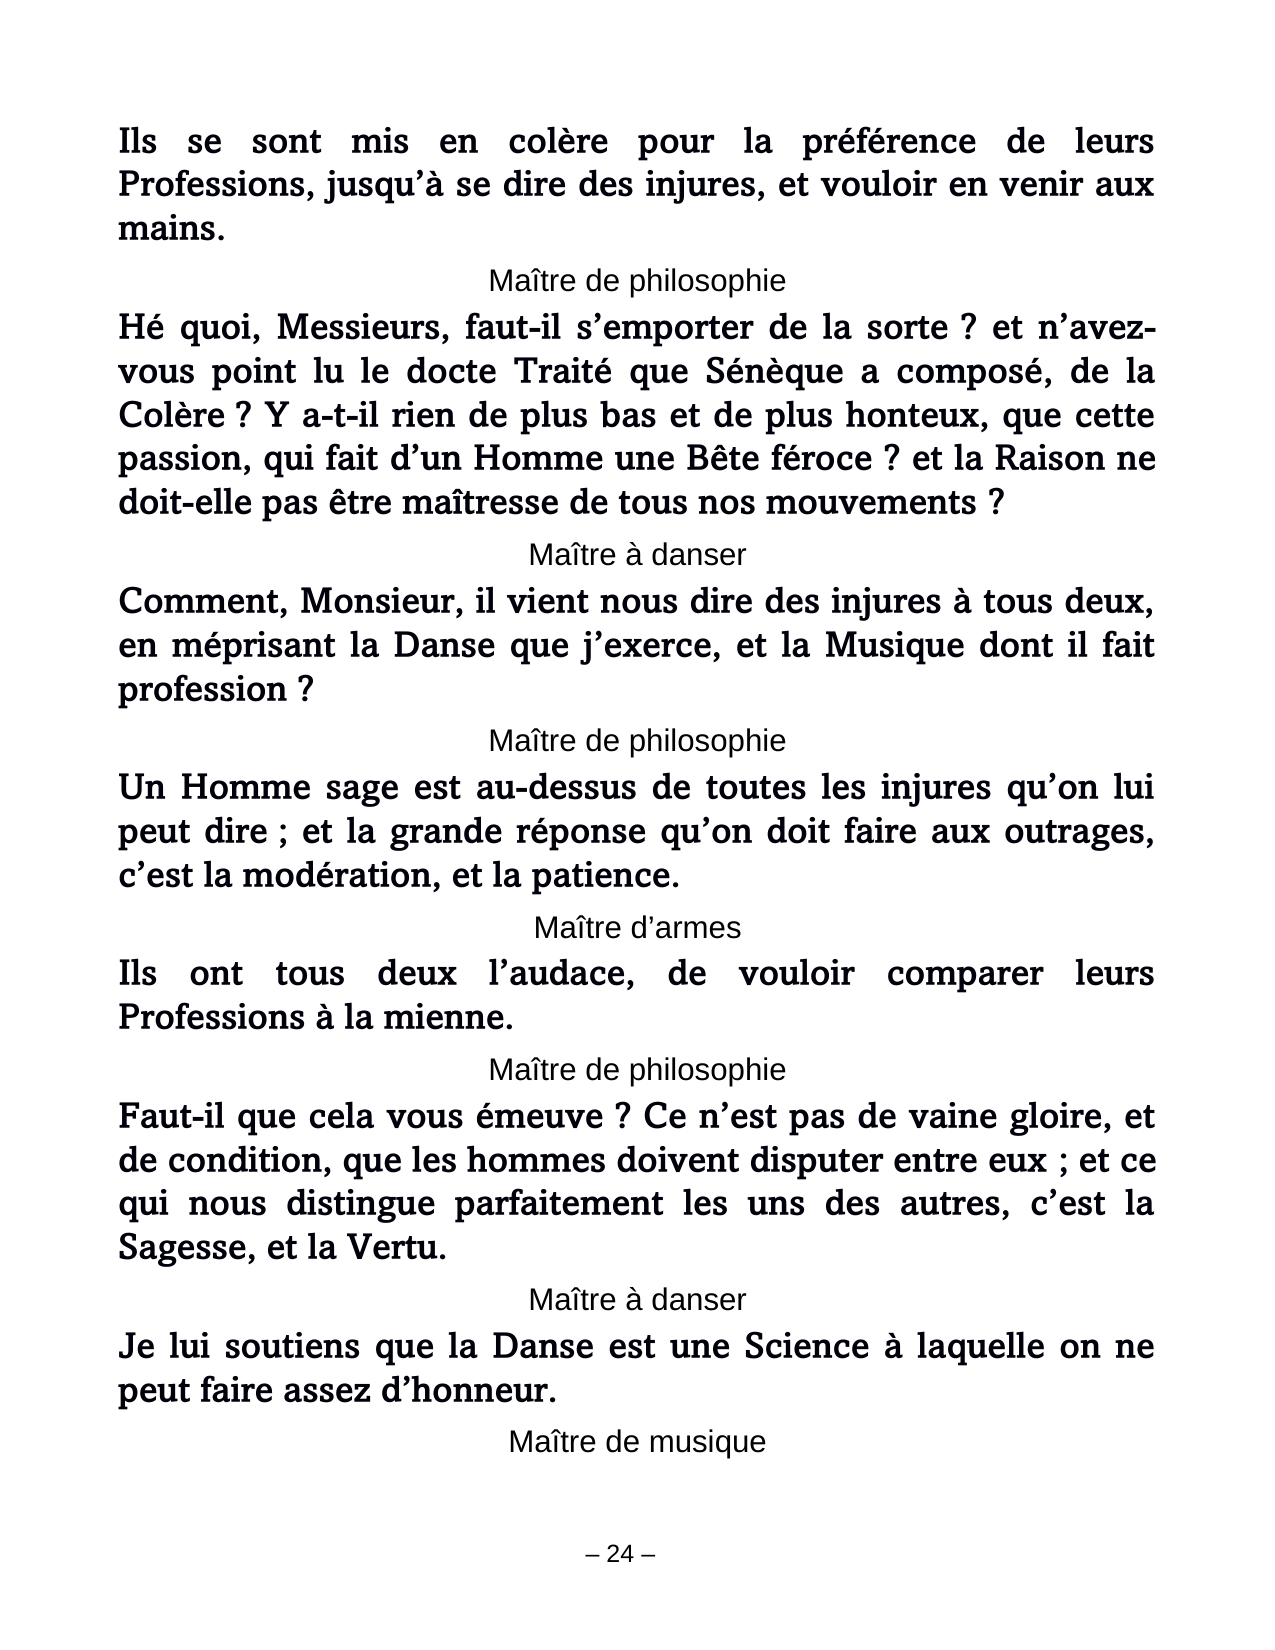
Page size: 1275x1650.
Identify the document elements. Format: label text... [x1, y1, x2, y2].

text Maître à danser [118, 1281, 1157, 1317]
text Je lui soutiens que la Danse est une Science à laquelle on ne peut faire assez d’honneur. [118, 1323, 1157, 1411]
text Maître de musique [118, 1423, 1157, 1459]
text Ils ont tous deux l’audace, de vouloir comparer leurs Professions à la mienne. [118, 951, 1157, 1038]
text Maître de philosophie [118, 262, 1157, 298]
text Comment, Monsieur, il vient nous dire des injures à tous deux, en méprisant la Danse que j’exerce, et la Musique dont il fait profession ? [118, 578, 1157, 710]
text Maître à danser [118, 536, 1157, 572]
text Maître de philosophie [118, 1051, 1157, 1087]
text Maître de philosophie [118, 722, 1157, 758]
text Hé quoi, Messieurs, faut-il s’emporter de la sorte ? et n’avez-vous point lu le docte Traité que Sénèque a composé, de la Colère ? Y a-t-il rien de plus bas et de plus honteux, que cette passion, qui fait d’un Homme une Bête féroce ? et la Raison ne doit-elle pas être maîtresse de tous nos mouvements ? [118, 304, 1157, 524]
text Un Homme sage est au-dessus de toutes les injures qu’on lui peut dire ; et la grande réponse qu’on doit faire aux outrages, c’est la modération, et la patience. [118, 764, 1157, 896]
text Ils se sont mis en colère pour la préférence de leurs Professions, jusqu’à se dire des injures, et vouloir en venir aux mains. [118, 118, 1157, 250]
text Maître d’armes [118, 909, 1157, 944]
text Faut-il que cela vous émeuve ? Ce n’est pas de vaine gloire, et de condition, que les hommes doivent disputer entre eux ; et ce qui nous distingue parfaitement les uns des autres, c’est la Sagesse, et la Vertu. [118, 1093, 1157, 1269]
